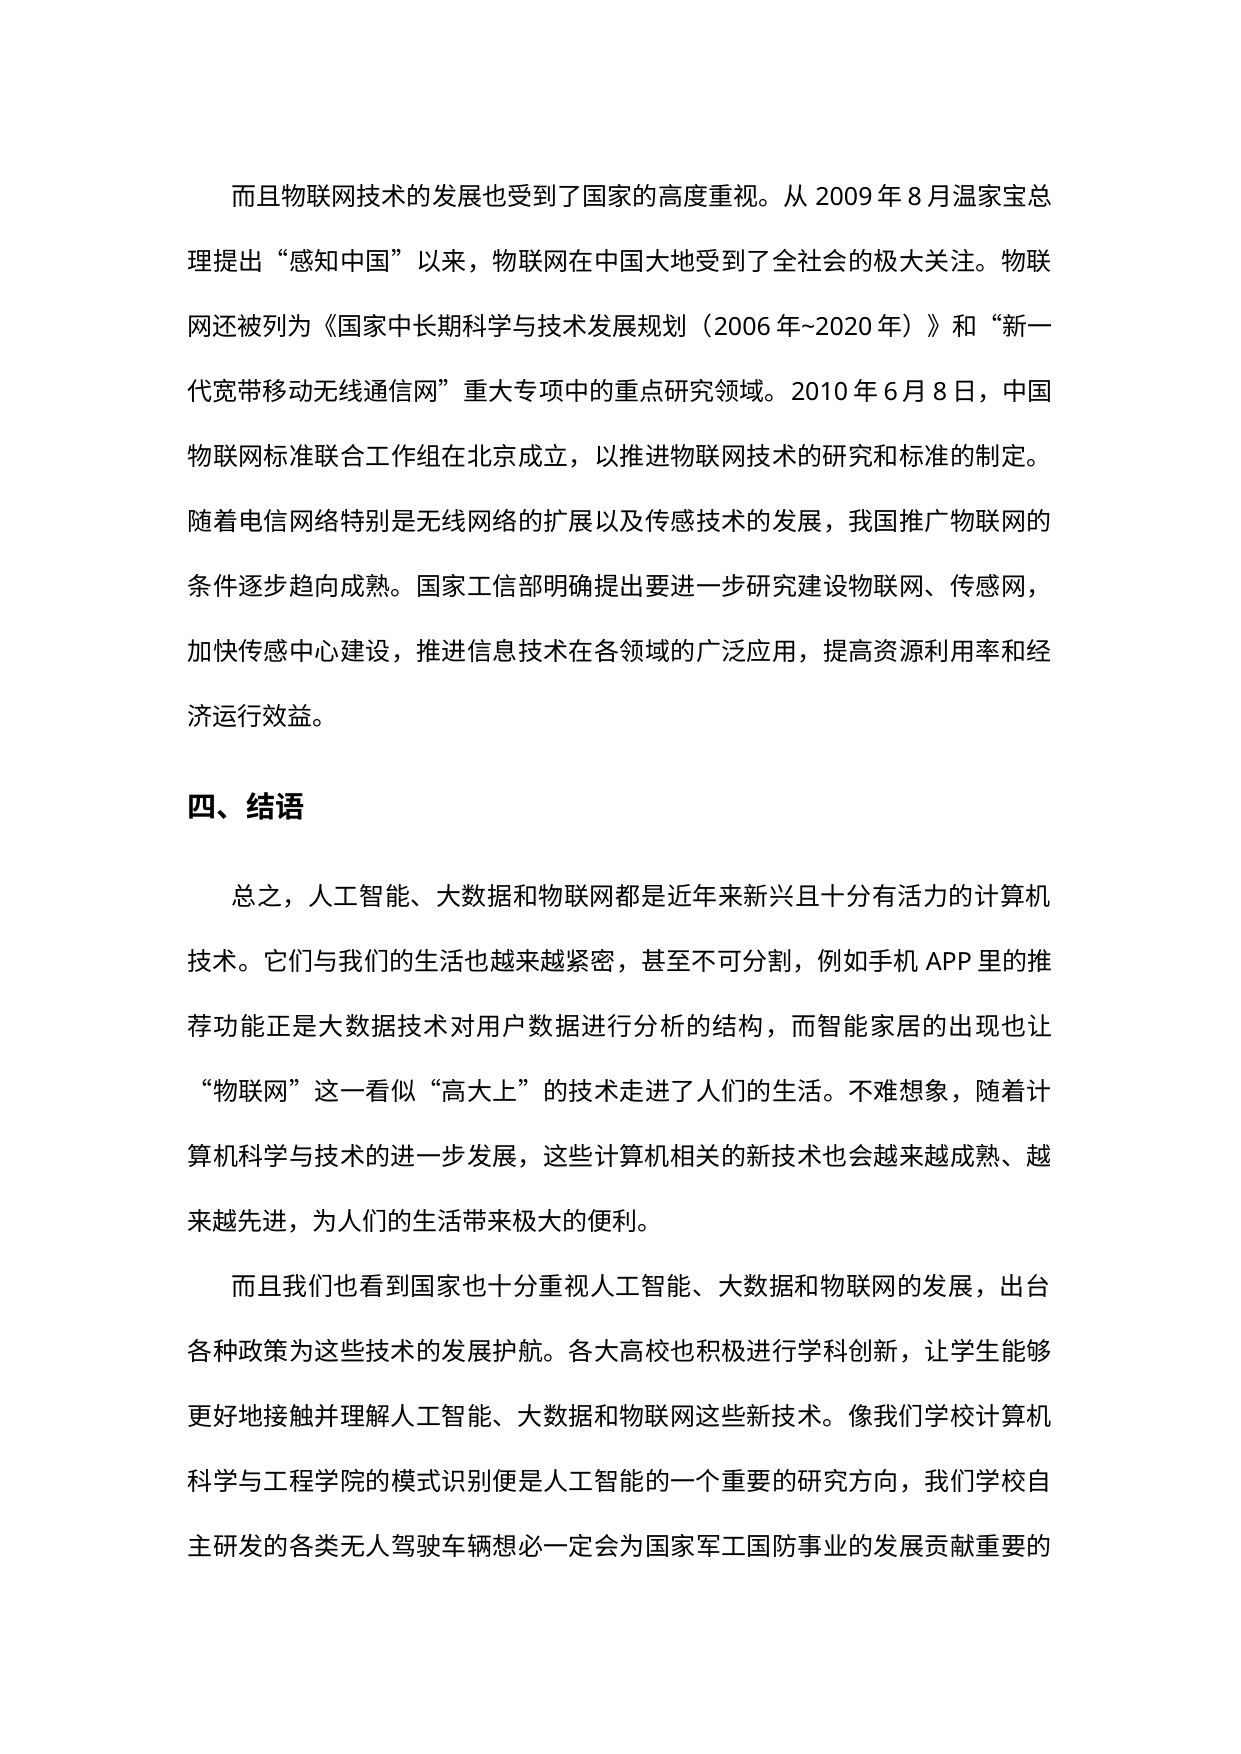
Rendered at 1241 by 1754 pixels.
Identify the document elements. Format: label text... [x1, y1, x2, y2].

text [187, 1252, 1053, 1577]
text 总之，人工智能、大数据和物联网都是近年来新兴且十分有活力的计算机技术。它们与我们的生活也越来越紧密，甚至不可分割，例如手机APP里的推荐功能正是大数据技术对用户数据进行分析的结构，而智能家居的出现也让“物联网”这一看似“高大上”的技术走进了人们的生活。不难想象，随着计算机科学与技术的进一步发展，这些计算机相关的新技术也会越来越成熟、越来越先进，为人们的生活带来极大的便利。 [187, 862, 1053, 1252]
text 四、结语 [187, 772, 1053, 837]
text 而且物联网技术的发展也受到了国家的高度重视。从2009年8月温家宝总理提出“感知中国”以来，物联网在中国大地受到了全社会的极大关注。物联网还被列为《国家中长期科学与技术发展规划（2006年~2020年）》和“新一代宽带移动无线通信网”重大专项中的重点研究领域。2010年6月8日，中国物联网标准联合工作组在北京成立，以推进物联网技术的研究和标准的制定。随着电信网络特别是无线网络的扩展以及传感技术的发展，我国推广物联网的条件逐步趋向成熟。国家工信部明确提出要进一步研究建设物联网、传感网，加快传感中心建设，推进信息技术在各领域的广泛应用，提高资源利用率和经济运行效益。 [187, 162, 1053, 747]
